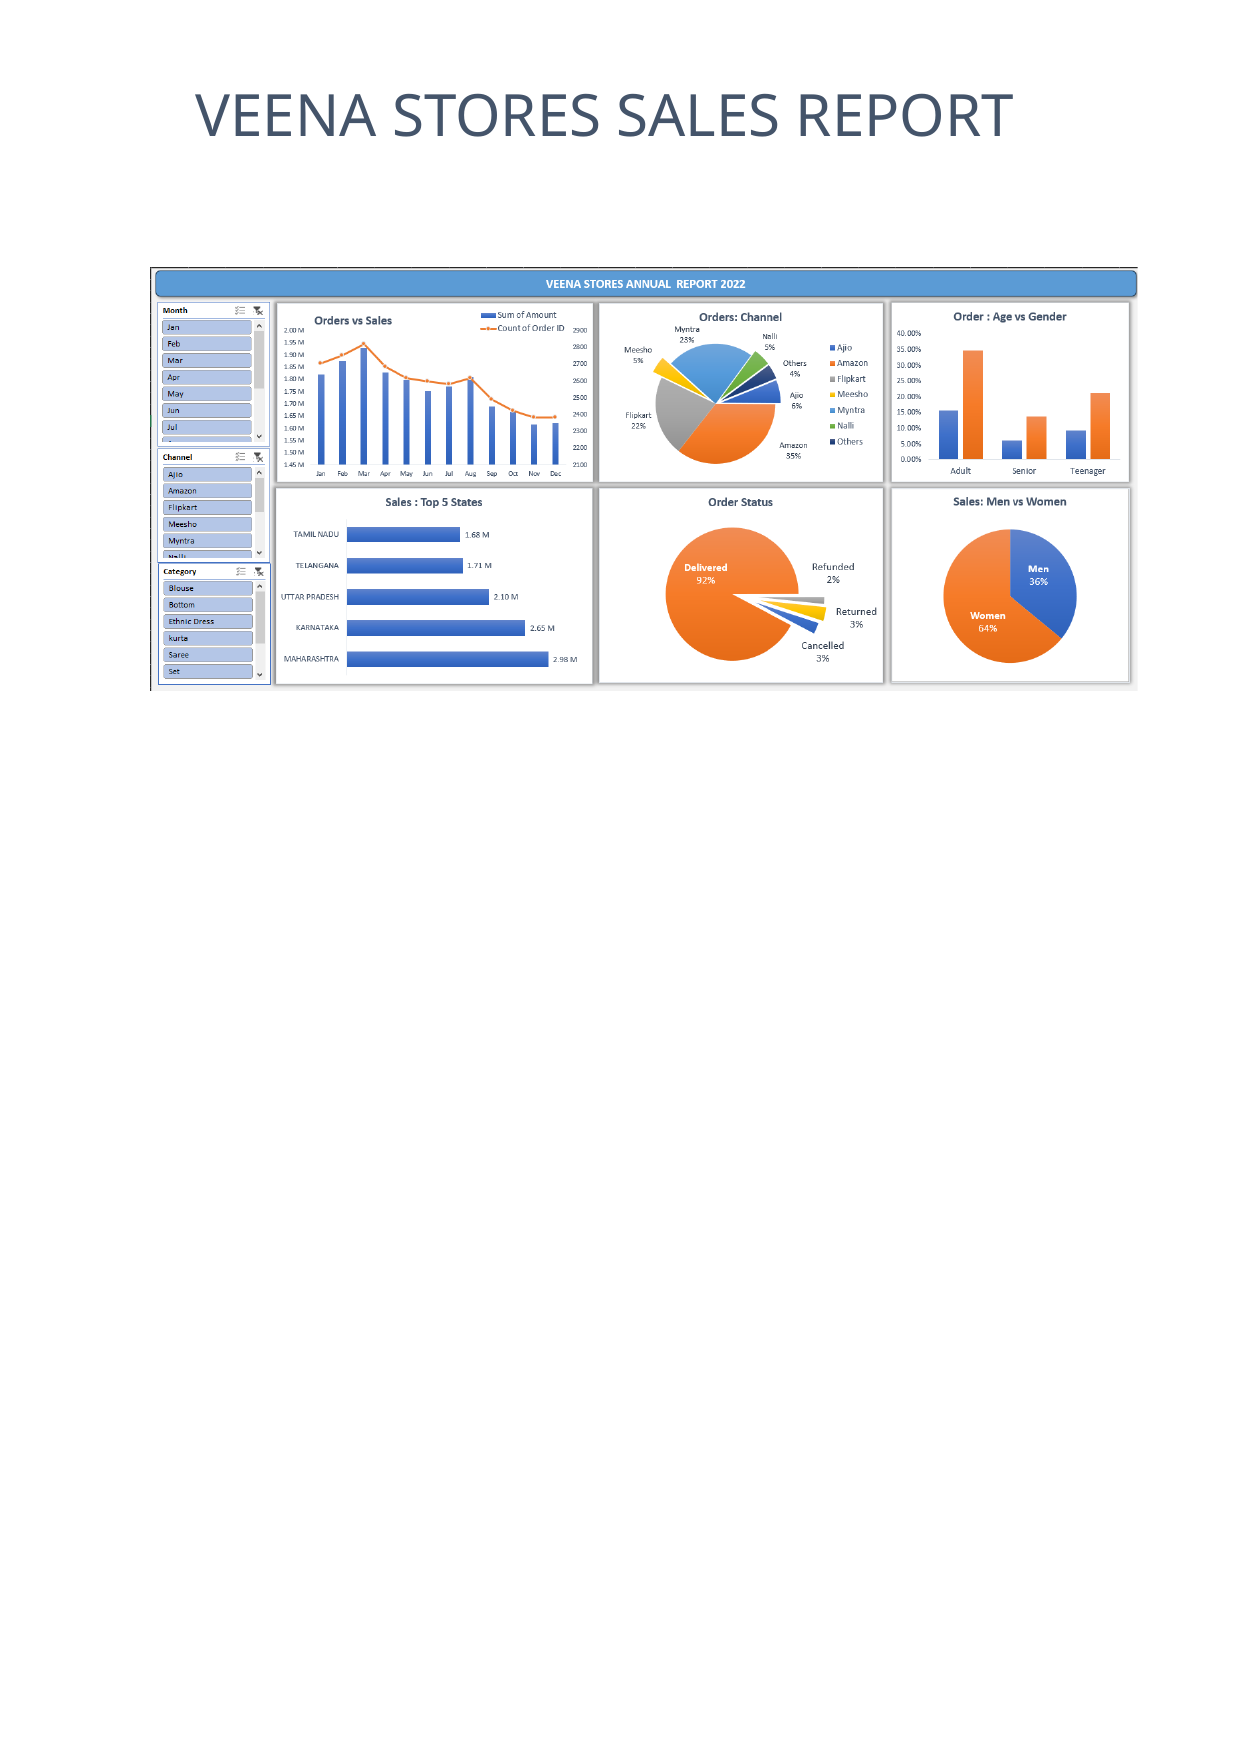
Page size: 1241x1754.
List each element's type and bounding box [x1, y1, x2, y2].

picture [150, 267, 1138, 691]
